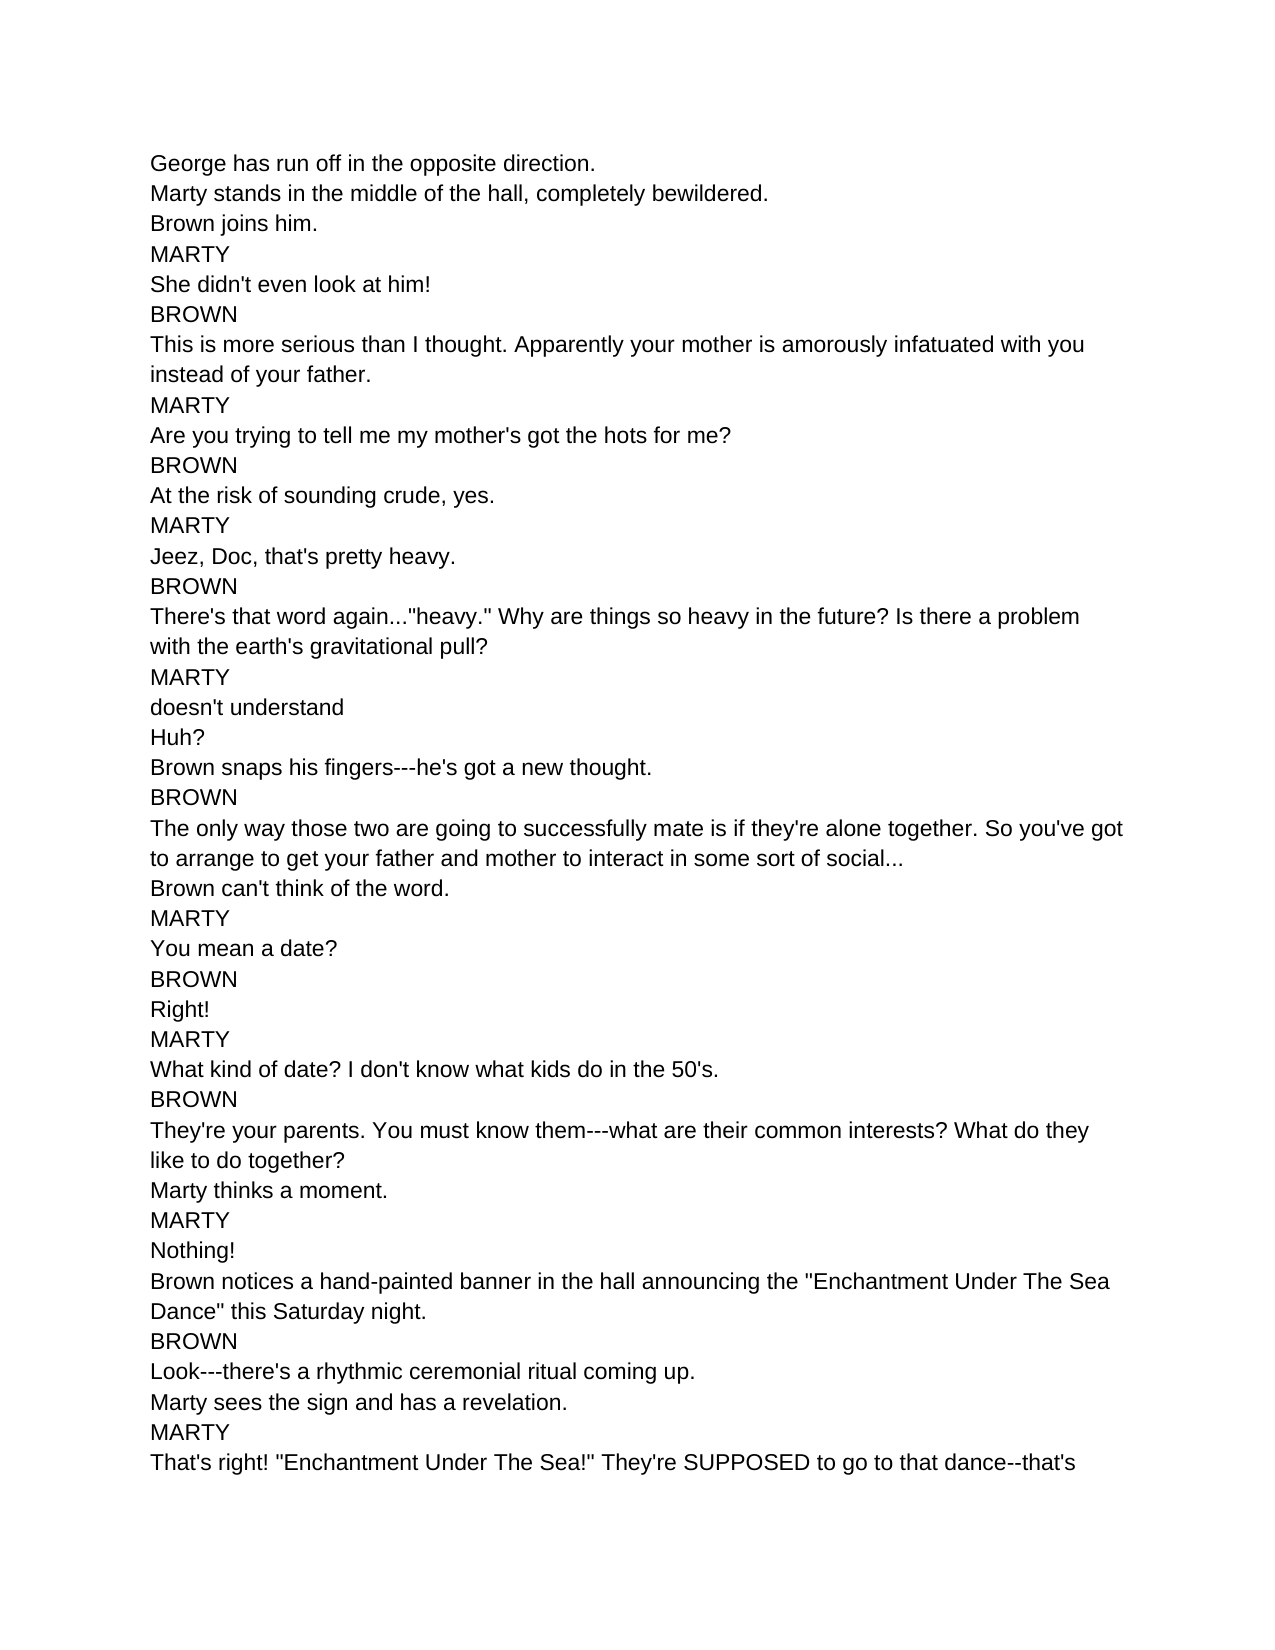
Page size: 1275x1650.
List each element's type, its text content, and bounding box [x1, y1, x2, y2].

text MARTY [150, 241, 1125, 267]
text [150, 1449, 1125, 1475]
text She didn't even look at him! [150, 271, 1125, 297]
text MARTY [150, 1026, 1125, 1052]
text MARTY [150, 512, 1125, 539]
text BROWN [150, 784, 1125, 811]
text At the risk of sounding crude, yes. [150, 482, 1125, 509]
text BROWN [150, 1328, 1125, 1354]
text MARTY [150, 1419, 1125, 1445]
text Right! [150, 996, 1125, 1022]
text Huh? [150, 724, 1125, 750]
text MARTY [150, 392, 1125, 418]
text BROWN [150, 1086, 1125, 1113]
text MARTY [150, 1207, 1125, 1234]
text Brown can't think of the word. [150, 875, 1125, 901]
text Look---there's a rhythmic ceremonial ritual coming up. [150, 1358, 1125, 1385]
text Jeez, Doc, that's pretty heavy. [150, 543, 1125, 569]
text Marty sees the sign and has a revelation. [150, 1388, 1125, 1415]
text They're your parents. You must know them---what are their common interests? What do they like to do together? [150, 1117, 1125, 1173]
text Brown notices a hand-painted banner in the hall announcing the "Enchantment Under The Sea Dance" this Saturday night. [150, 1268, 1125, 1324]
text What kind of date? I don't know what kids do in the 50's. [150, 1056, 1125, 1083]
text Brown joins him. [150, 210, 1125, 237]
text The only way those two are going to successfully mate is if they're alone together. So you've got to arrange to get your father and mother to interact in some sort of social... [150, 814, 1125, 871]
text Brown snaps his fingers---he's got a new thought. [150, 754, 1125, 781]
text BROWN [150, 452, 1125, 478]
text BROWN [150, 966, 1125, 992]
text Marty thinks a moment. [150, 1177, 1125, 1203]
text BROWN [150, 301, 1125, 327]
text MARTY [150, 663, 1125, 690]
text BROWN [150, 573, 1125, 599]
text You mean a date? [150, 935, 1125, 962]
text Marty stands in the middle of the hall, completely bewildered. [150, 180, 1125, 207]
text George has run off in the opposite direction. [150, 150, 1125, 176]
text doesn't understand [150, 694, 1125, 720]
text Nothing! [150, 1237, 1125, 1264]
text MARTY [150, 905, 1125, 932]
text Are you trying to tell me my mother's got the hots for me? [150, 422, 1125, 448]
text There's that word again..."heavy." Why are things so heavy in the future? Is there a problem with the earth's gravitational pull? [150, 603, 1125, 660]
text This is more serious than I thought. Apparently your mother is amorously infatuated with you instead of your father. [150, 331, 1125, 388]
